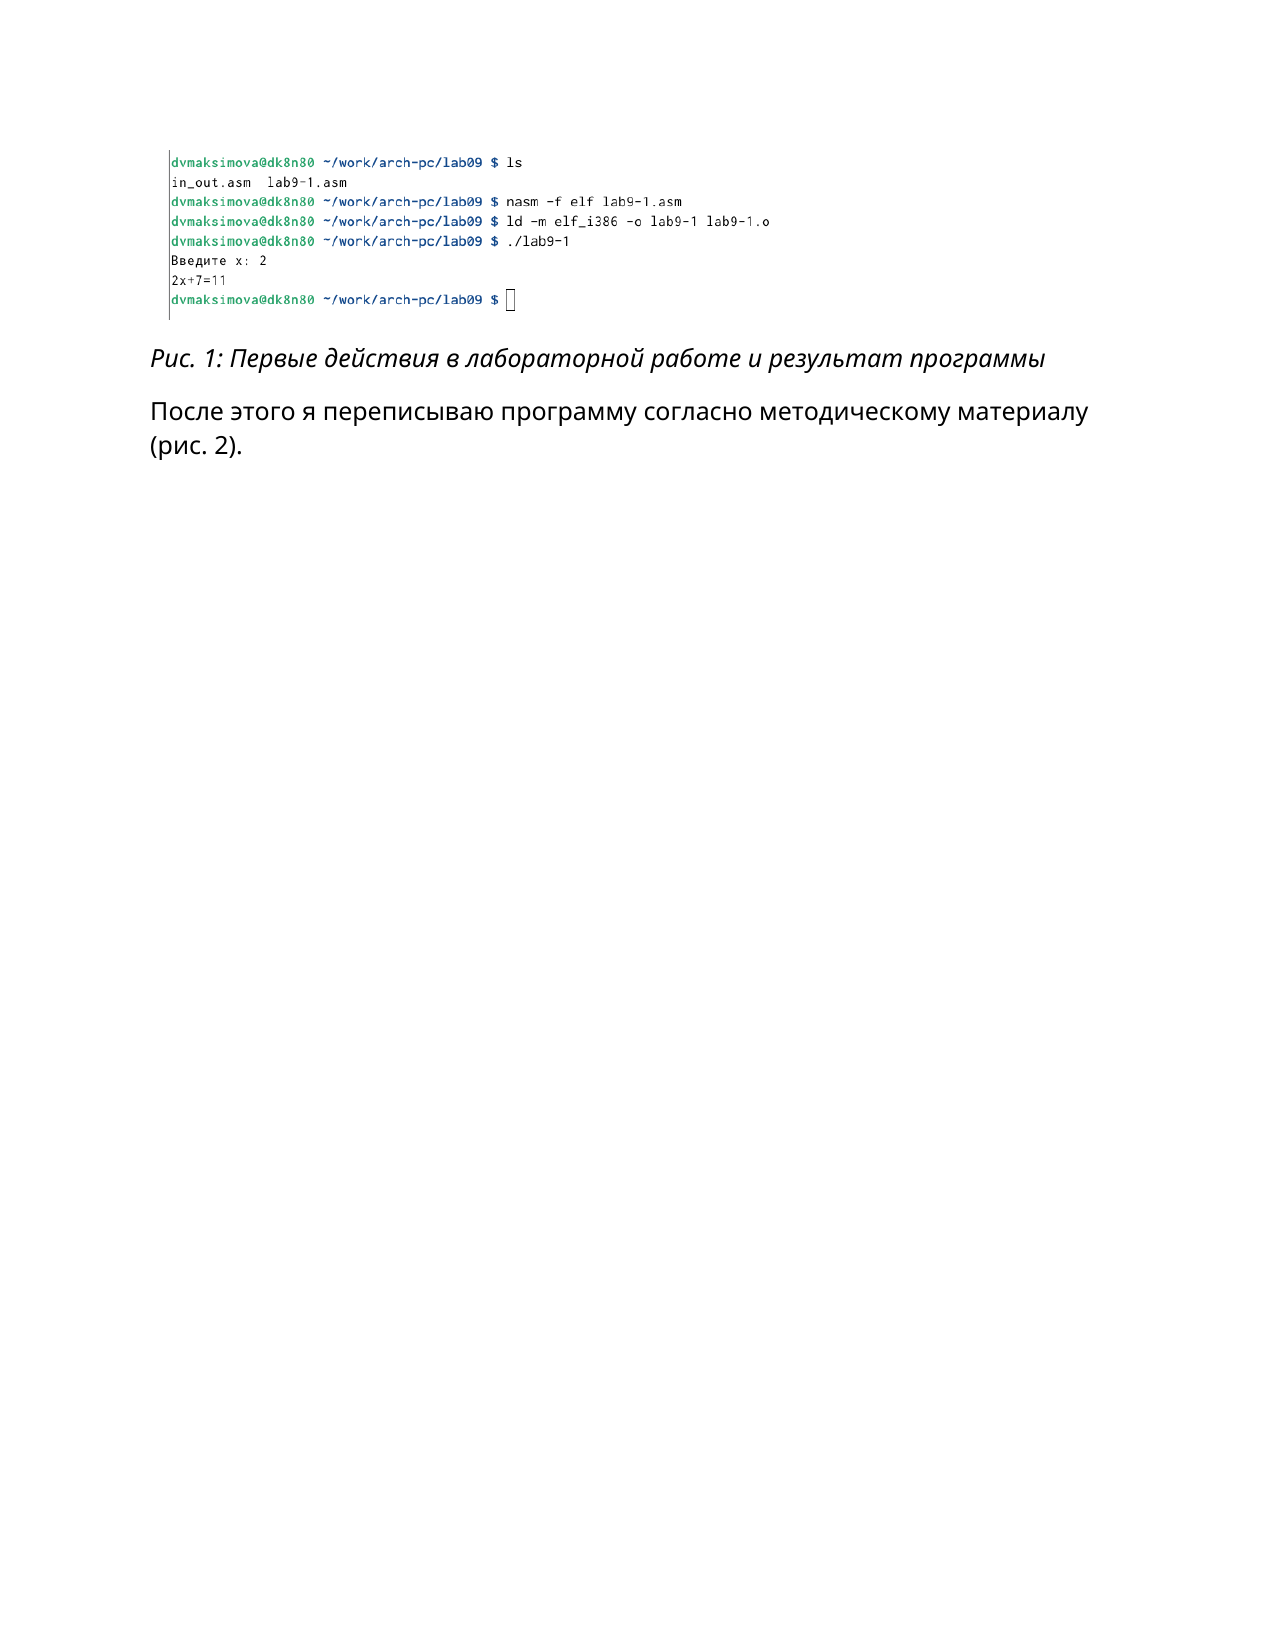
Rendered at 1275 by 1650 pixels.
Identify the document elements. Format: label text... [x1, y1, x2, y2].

text Рис. 1: Первые действия в лабораторной работе и результат программы [150, 341, 1125, 375]
picture [168, 150, 782, 320]
text После этого я переписываю программу согласно методическому материалу (рис. 2). [150, 394, 1125, 462]
